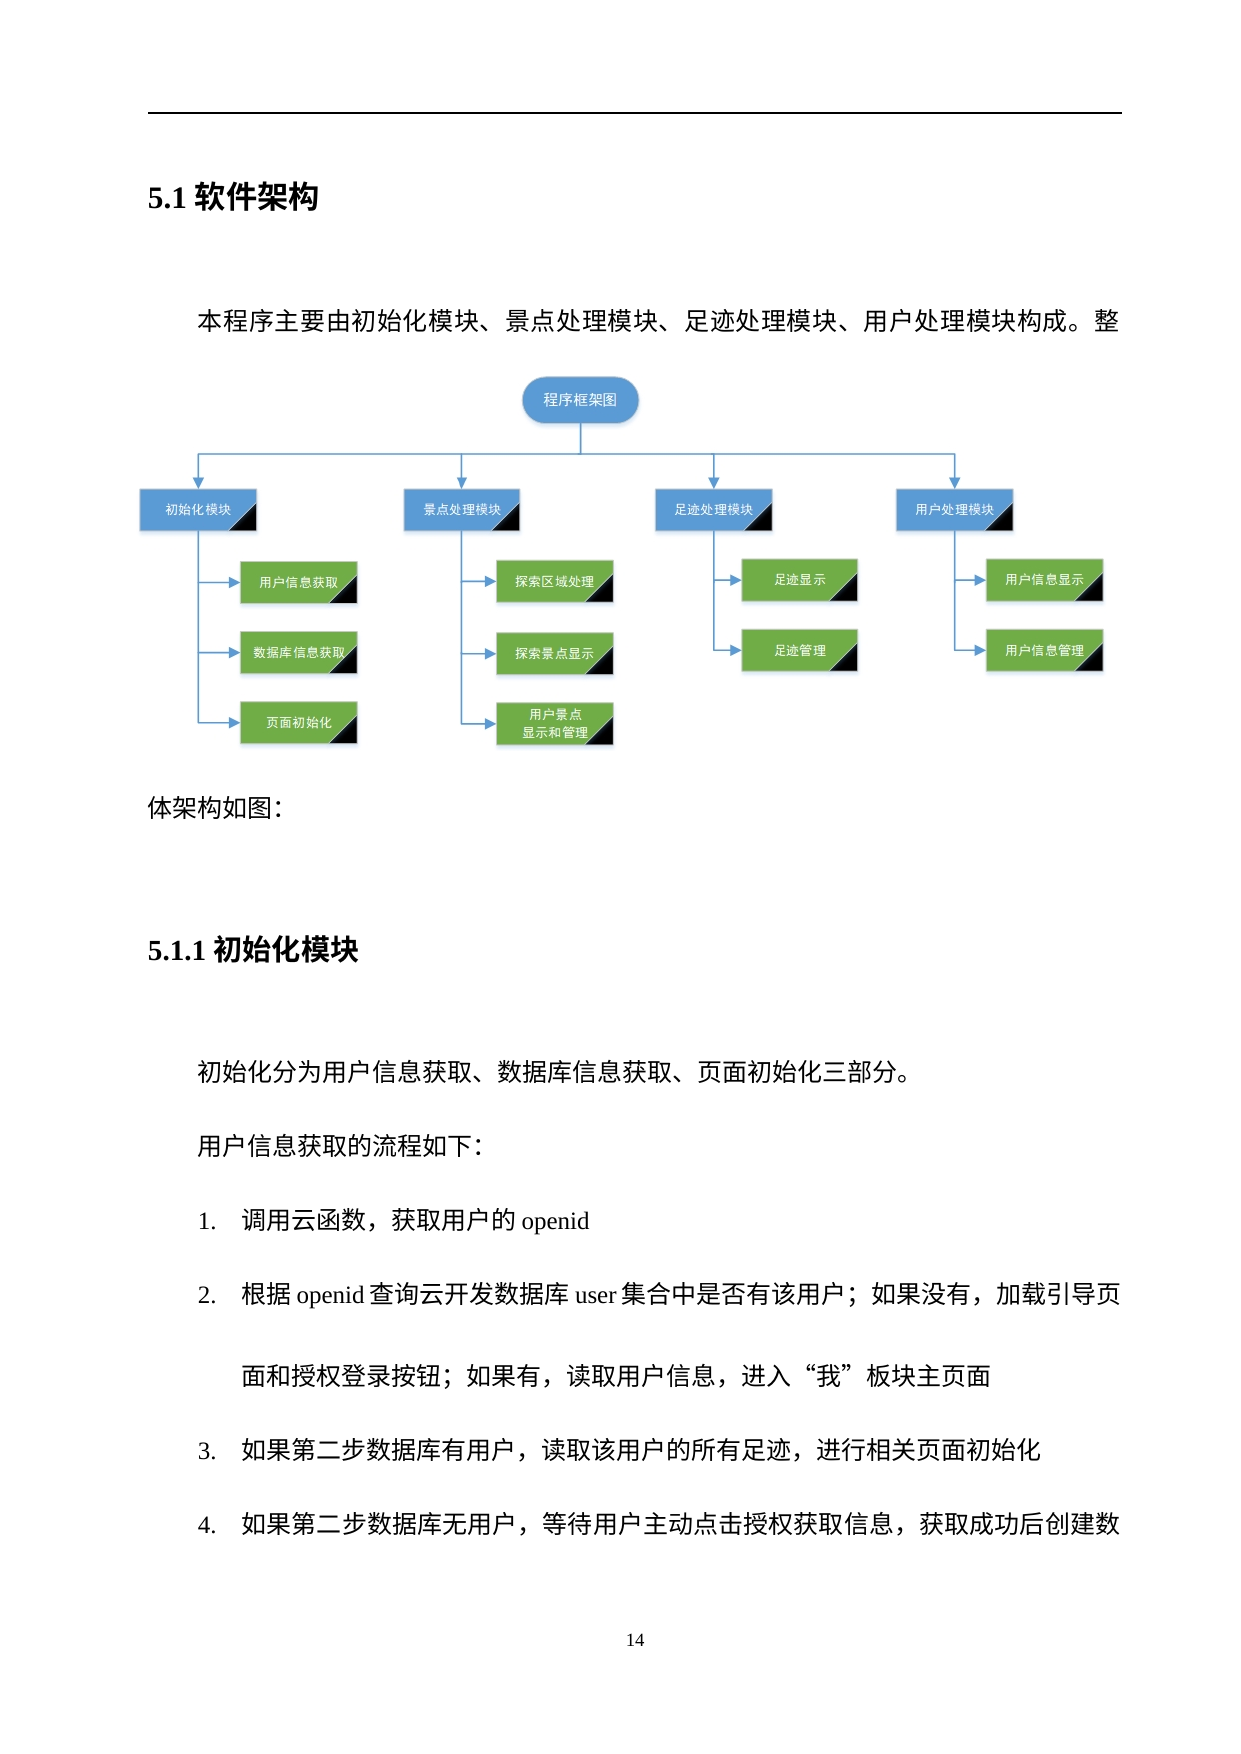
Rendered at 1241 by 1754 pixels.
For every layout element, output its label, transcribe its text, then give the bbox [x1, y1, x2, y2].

list 如果第二步数据库有用户，读取该用户的所有足迹，进行相关页面初始化 [198, 1416, 1122, 1481]
list 根据openid查询云开发数据库user集合中是否有该用户；如果没有，加载引导页面和授权登录按钮；如果有，读取用户信息，进入“我”板块主页面 [198, 1260, 1122, 1407]
text 用户信息获取的流程如下： [148, 1112, 1122, 1177]
list 如果第二步数据库无用户，等待用户主动点击授权获取信息，获取成功后创建数据库记录。 [198, 1490, 1122, 1555]
text 初始化分为用户信息获取、数据库信息获取、页面初始化三部分。 [148, 1038, 1122, 1103]
text 5.1 软件架构 [148, 162, 1122, 227]
text 5.1.1 初始化模块 [148, 915, 1122, 980]
list 调用云函数，获取用户的openid [198, 1186, 1122, 1251]
picture [134, 374, 1106, 749]
